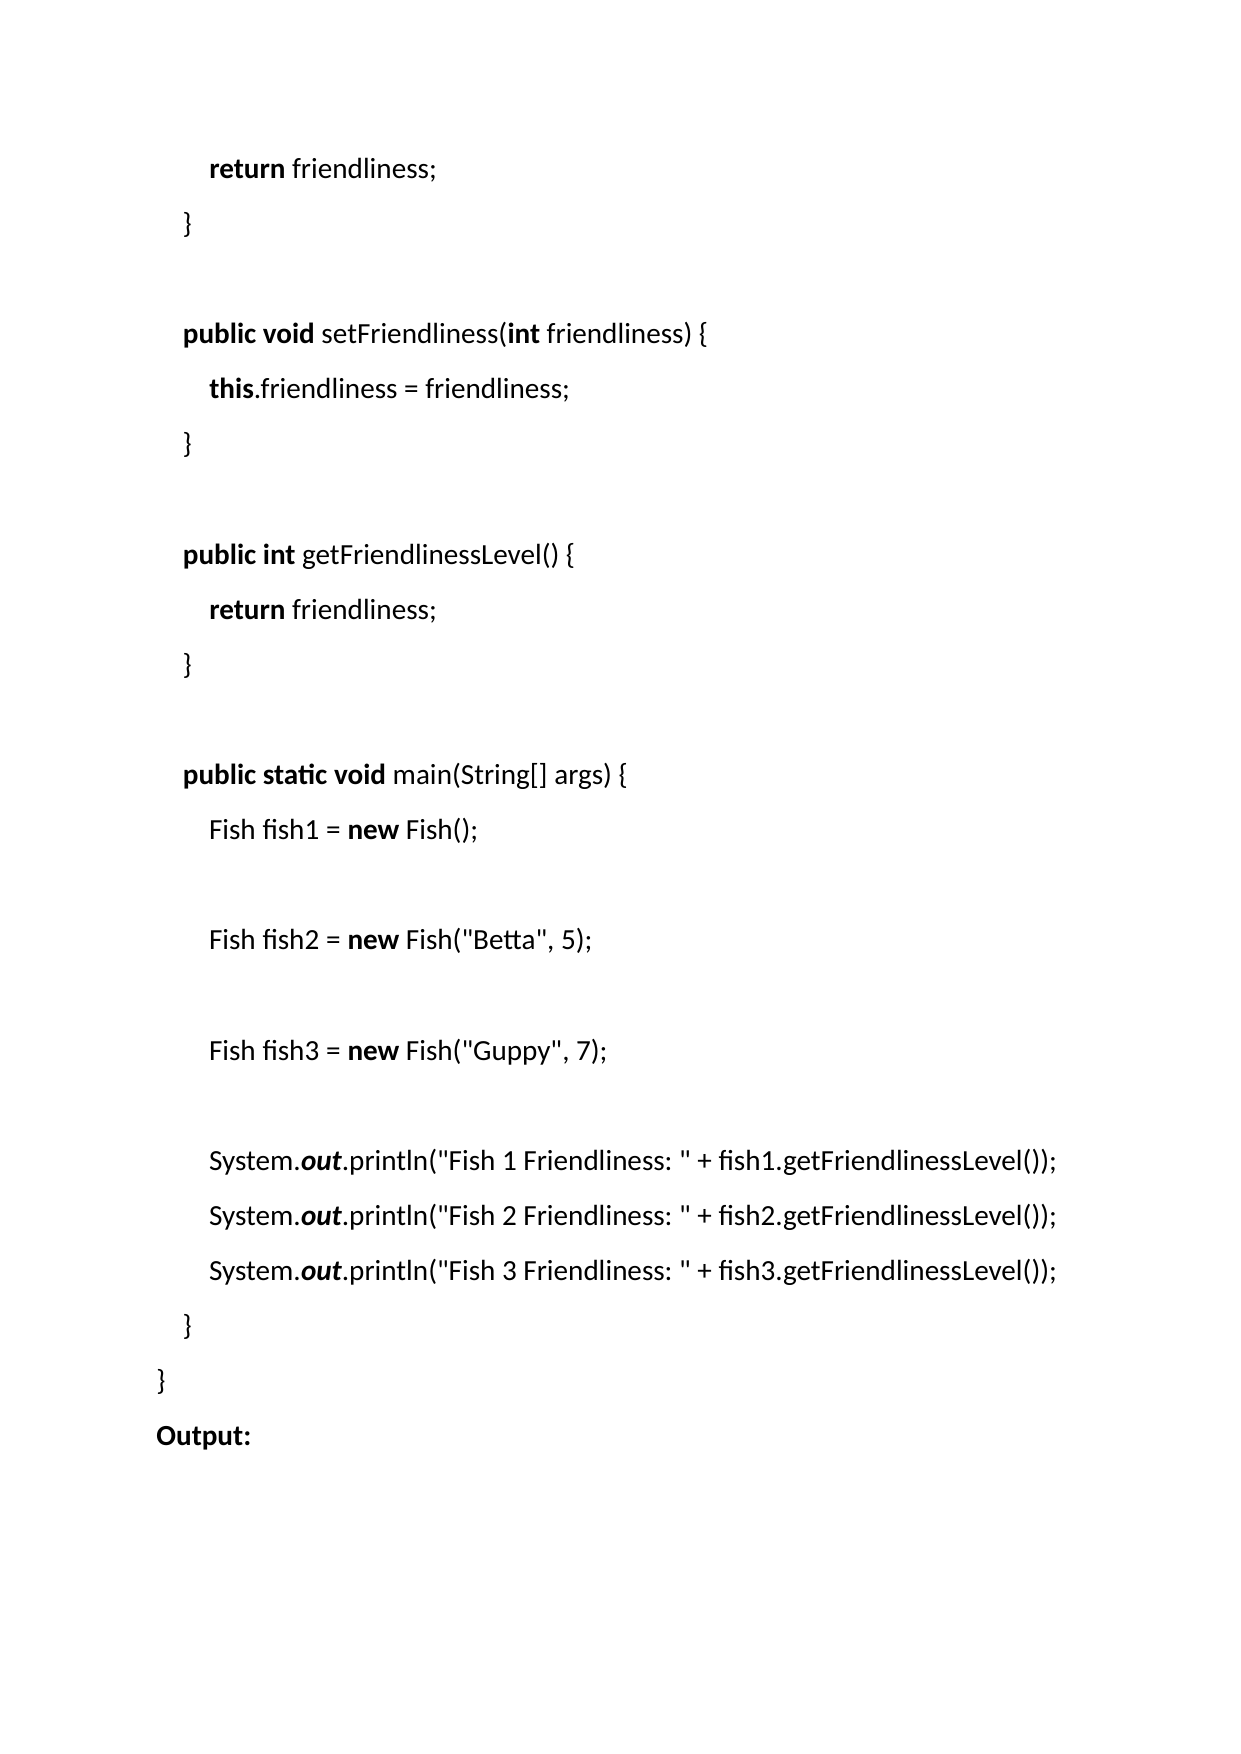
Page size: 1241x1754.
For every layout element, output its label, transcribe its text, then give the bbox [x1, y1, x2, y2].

text this.friendliness = friendliness; [156, 370, 1090, 406]
text public static void main(String[] args) { [156, 756, 1090, 792]
text } [156, 205, 1090, 241]
text Fish fish1 = new Fish(); [156, 811, 1090, 847]
text return friendliness; [156, 150, 1090, 186]
text System.out.println("Fish 1 Friendliness: " + fish1.getFriendlinessLevel()); [156, 1142, 1090, 1177]
text } [156, 426, 1090, 461]
text public int getFriendlinessLevel() { [156, 536, 1090, 571]
text public void setFriendliness(int friendliness) { [156, 315, 1090, 351]
text Fish fish3 = new Fish("Guppy", 7); [156, 1032, 1090, 1067]
text } [156, 1307, 1090, 1343]
text Fish fish2 = new Fish("Betta", 5); [156, 921, 1090, 957]
text return friendliness; [156, 591, 1090, 626]
text } [156, 1362, 1090, 1398]
text Output: [156, 1417, 1090, 1453]
text } [156, 646, 1090, 682]
text System.out.println("Fish 3 Friendliness: " + fish3.getFriendlinessLevel()); [156, 1252, 1090, 1288]
text System.out.println("Fish 2 Friendliness: " + fish2.getFriendlinessLevel()); [156, 1197, 1090, 1233]
